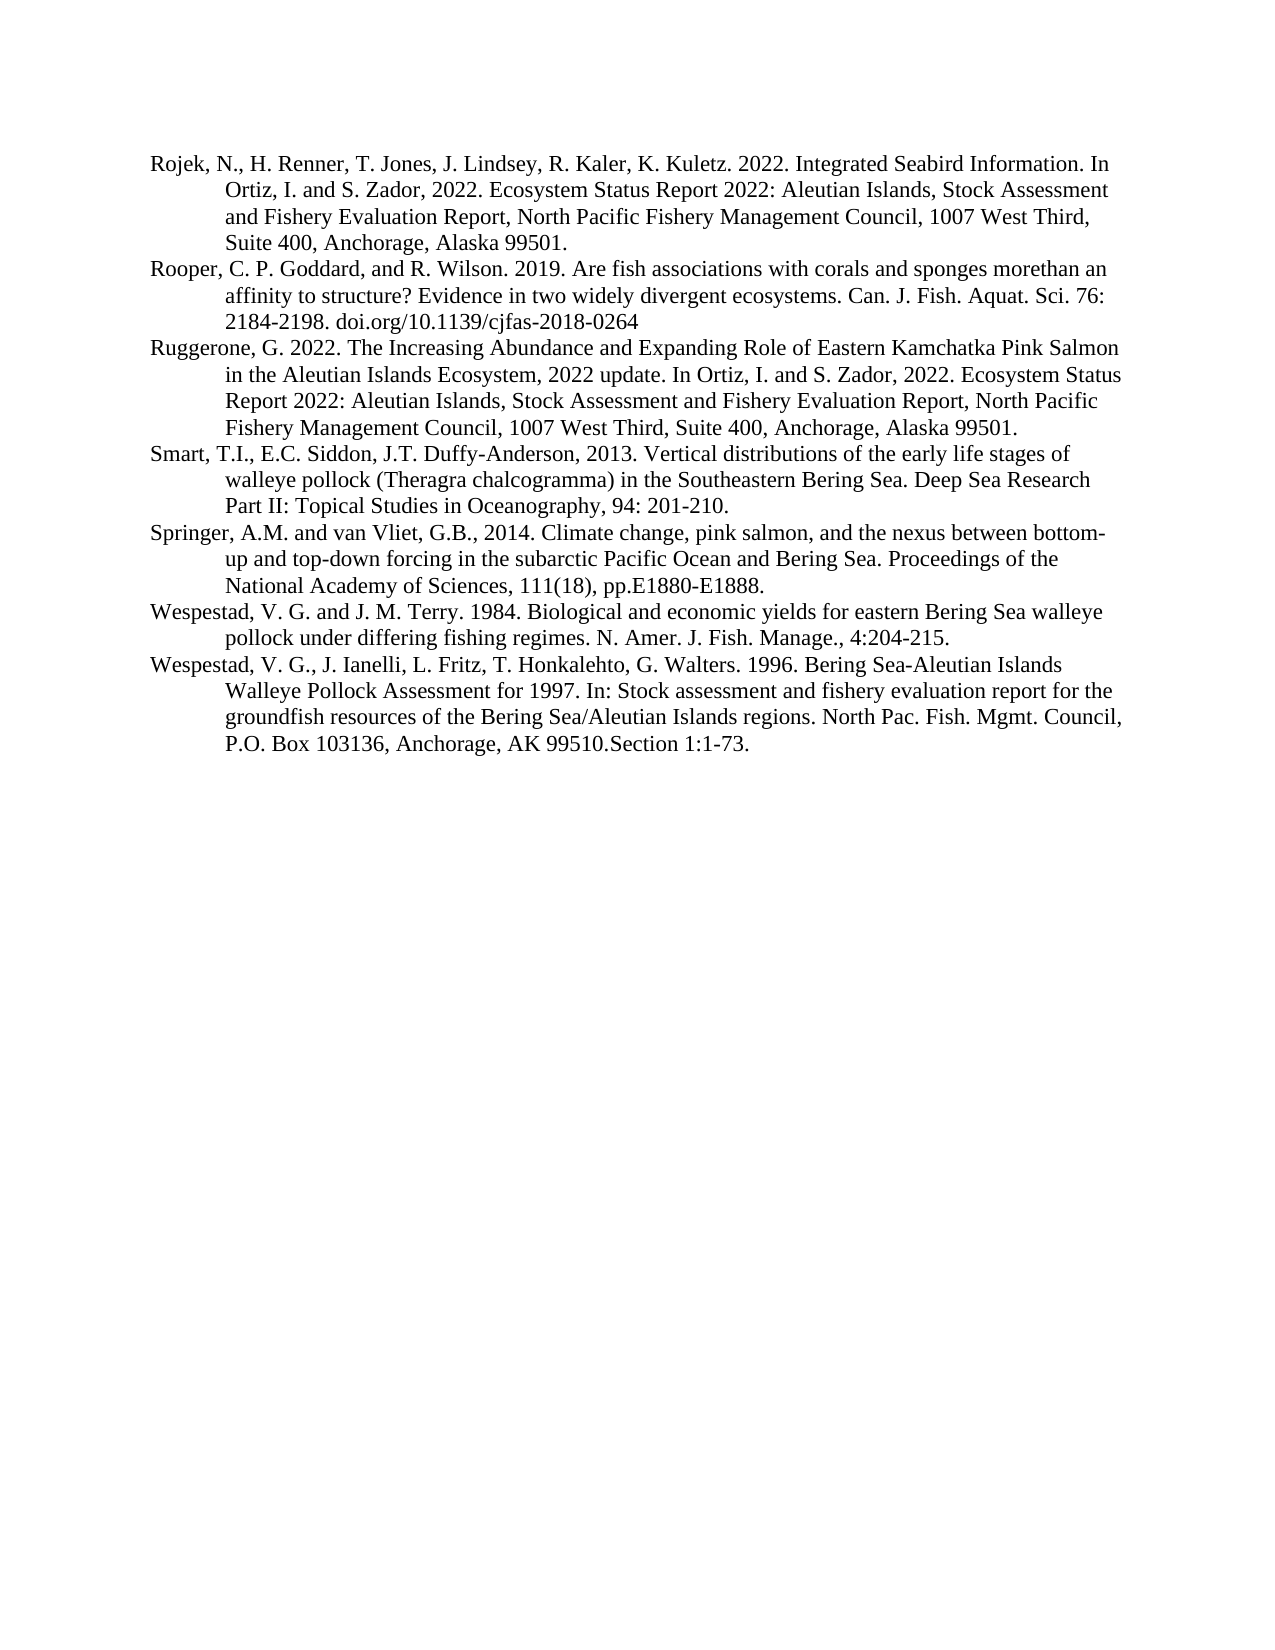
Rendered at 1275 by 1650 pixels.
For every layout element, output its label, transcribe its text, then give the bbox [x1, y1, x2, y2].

text Rooper, C. P. Goddard, and R. Wilson. 2019. Are fish associations with corals and sponges morethan an affinity to structure? Evidence in two widely divergent ecosystems. Can. J. Fish. Aquat. Sci. 76: 2184-2198. doi.org/10.1139/cjfas-2018-0264 [150, 255, 1125, 334]
text Springer, A.M. and van Vliet, G.B., 2014. Climate change, pink salmon, and the nexus between bottom-up and top-down forcing in the subarctic Pacific Ocean and Bering Sea. Proceedings of the National Academy of Sciences, 111(18), pp.E1880-E1888. [150, 519, 1125, 598]
text Wespestad, V. G. and J. M. Terry. 1984. Biological and economic yields for eastern Bering Sea walleye pollock under differing fishing regimes. N. Amer. J. Fish. Manage., 4:204-215. [150, 598, 1125, 651]
text Rojek, N., H. Renner, T. Jones, J. Lindsey, R. Kaler, K. Kuletz. 2022. Integrated Seabird Information. In Ortiz, I. and S. Zador, 2022. Ecosystem Status Report 2022: Aleutian Islands, Stock Assessment and Fishery Evaluation Report, North Pacific Fishery Management Council, 1007 West Third, Suite 400, Anchorage, Alaska 99501. [150, 150, 1125, 255]
text Ruggerone, G. 2022. The Increasing Abundance and Expanding Role of Eastern Kamchatka Pink Salmon in the Aleutian Islands Ecosystem, 2022 update. In Ortiz, I. and S. Zador, 2022. Ecosystem Status Report 2022: Aleutian Islands, Stock Assessment and Fishery Evaluation Report, North Pacific Fishery Management Council, 1007 West Third, Suite 400, Anchorage, Alaska 99501. [150, 334, 1125, 440]
text Wespestad, V. G., J. Ianelli, L. Fritz, T. Honkalehto, G. Walters. 1996. Bering Sea-Aleutian Islands Walleye Pollock Assessment for 1997. In: Stock assessment and fishery evaluation report for the groundfish resources of the Bering Sea/Aleutian Islands regions. North Pac. Fish. Mgmt. Council, P.O. Box 103136, Anchorage, AK 99510.Section 1:1-73. [150, 651, 1125, 756]
text Smart, T.I., E.C. Siddon, J.T. Duffy-Anderson, 2013. Vertical distributions of the early life stages of walleye pollock (Theragra chalcogramma) in the Southeastern Bering Sea. Deep Sea Research Part II: Topical Studies in Oceanography, 94: 201-210. [150, 440, 1125, 519]
